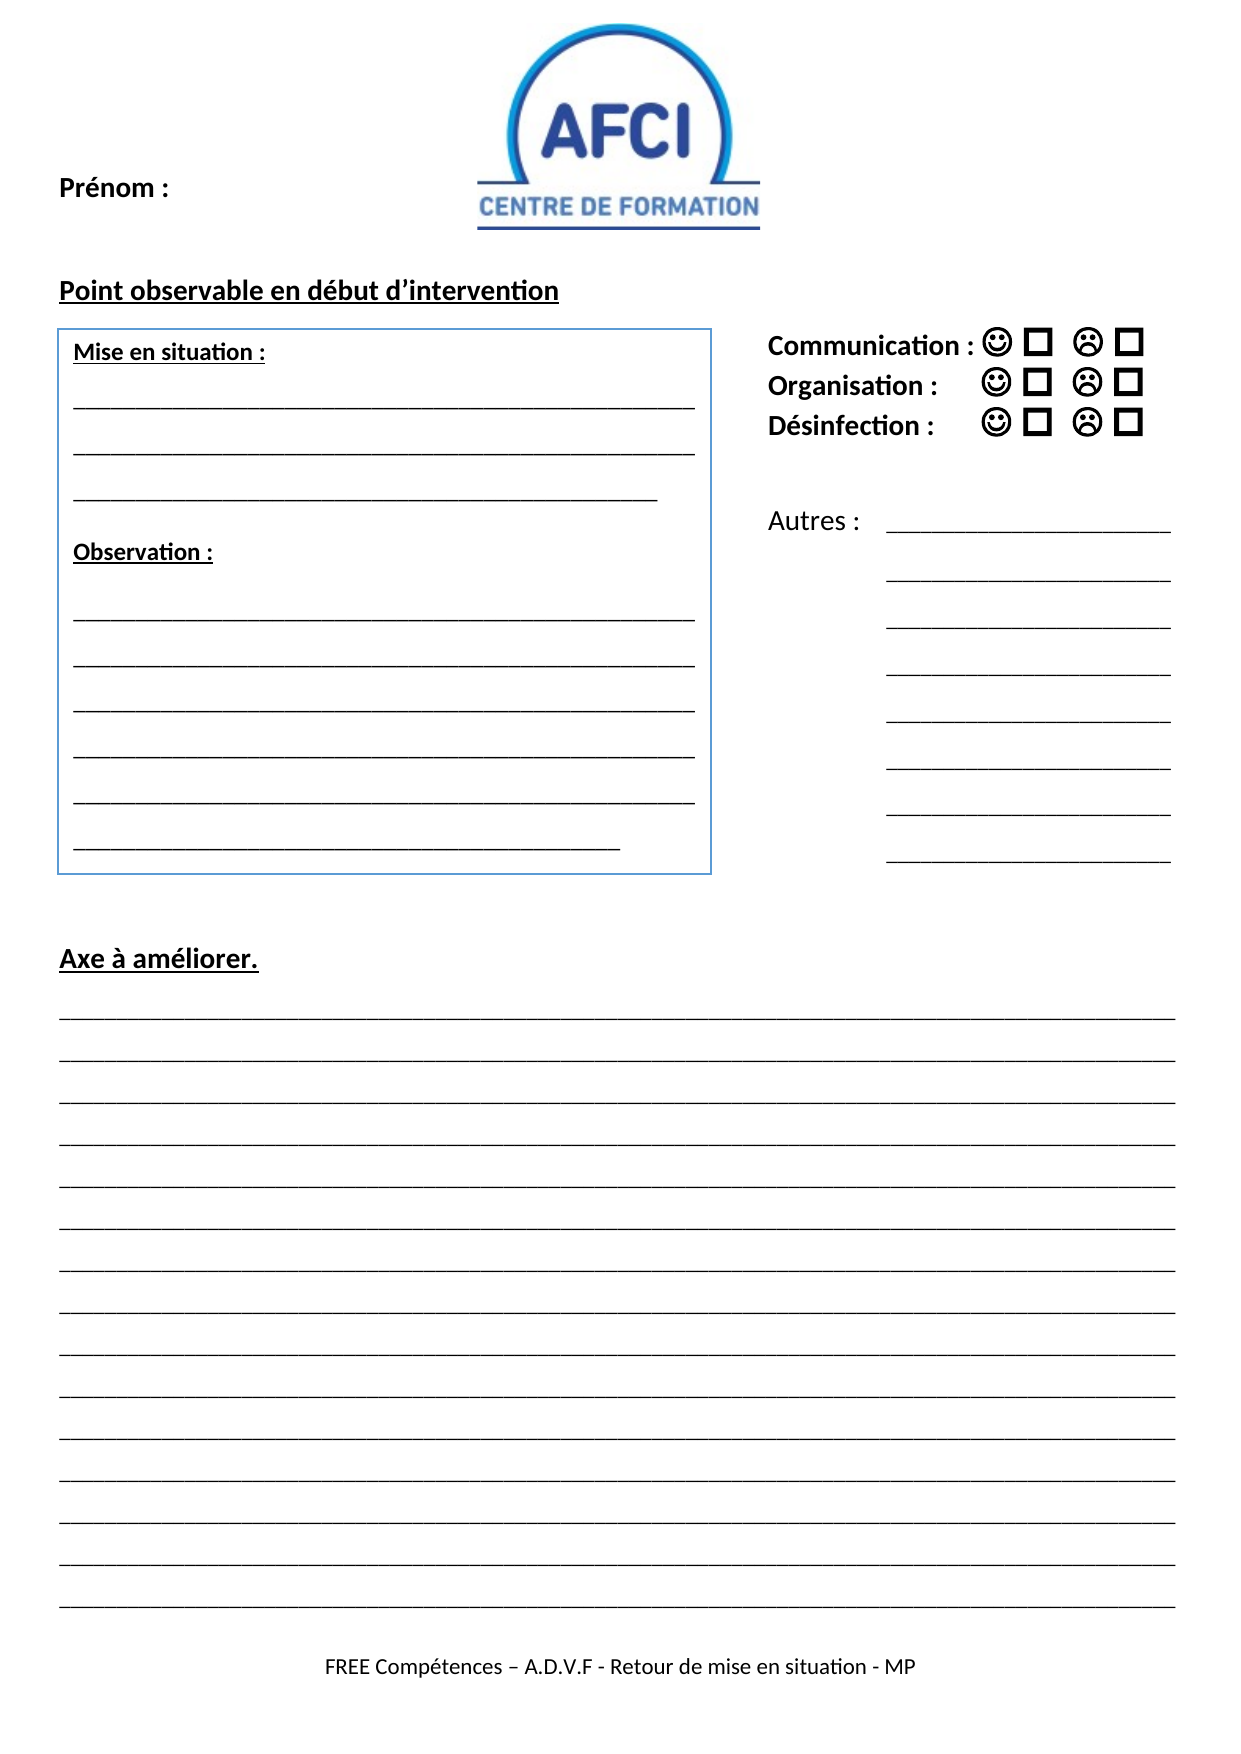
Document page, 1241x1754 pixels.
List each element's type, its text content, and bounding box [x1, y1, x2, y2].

text Autres : _________________________ [712, 502, 1181, 538]
picture [477, 205, 761, 230]
text Point observable en début d’intervention [59, 272, 1181, 307]
picture [477, 23, 761, 169]
text _________________________ [712, 604, 1181, 632]
text Organisation : [712, 367, 1181, 403]
text _________________________ [712, 557, 1181, 585]
text _________________________ [712, 792, 1181, 819]
text _________________________ [712, 698, 1181, 726]
picture [512, 29, 726, 169]
text Communication : [59, 327, 1181, 363]
text _________________________ [712, 838, 1181, 866]
text _________________________ [712, 745, 1181, 773]
text _________________________ [712, 651, 1181, 679]
text Prénom : [59, 169, 1181, 205]
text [59, 996, 1181, 1611]
text Désinfection : [712, 407, 1181, 443]
text Axe à améliorer. [59, 940, 1181, 976]
